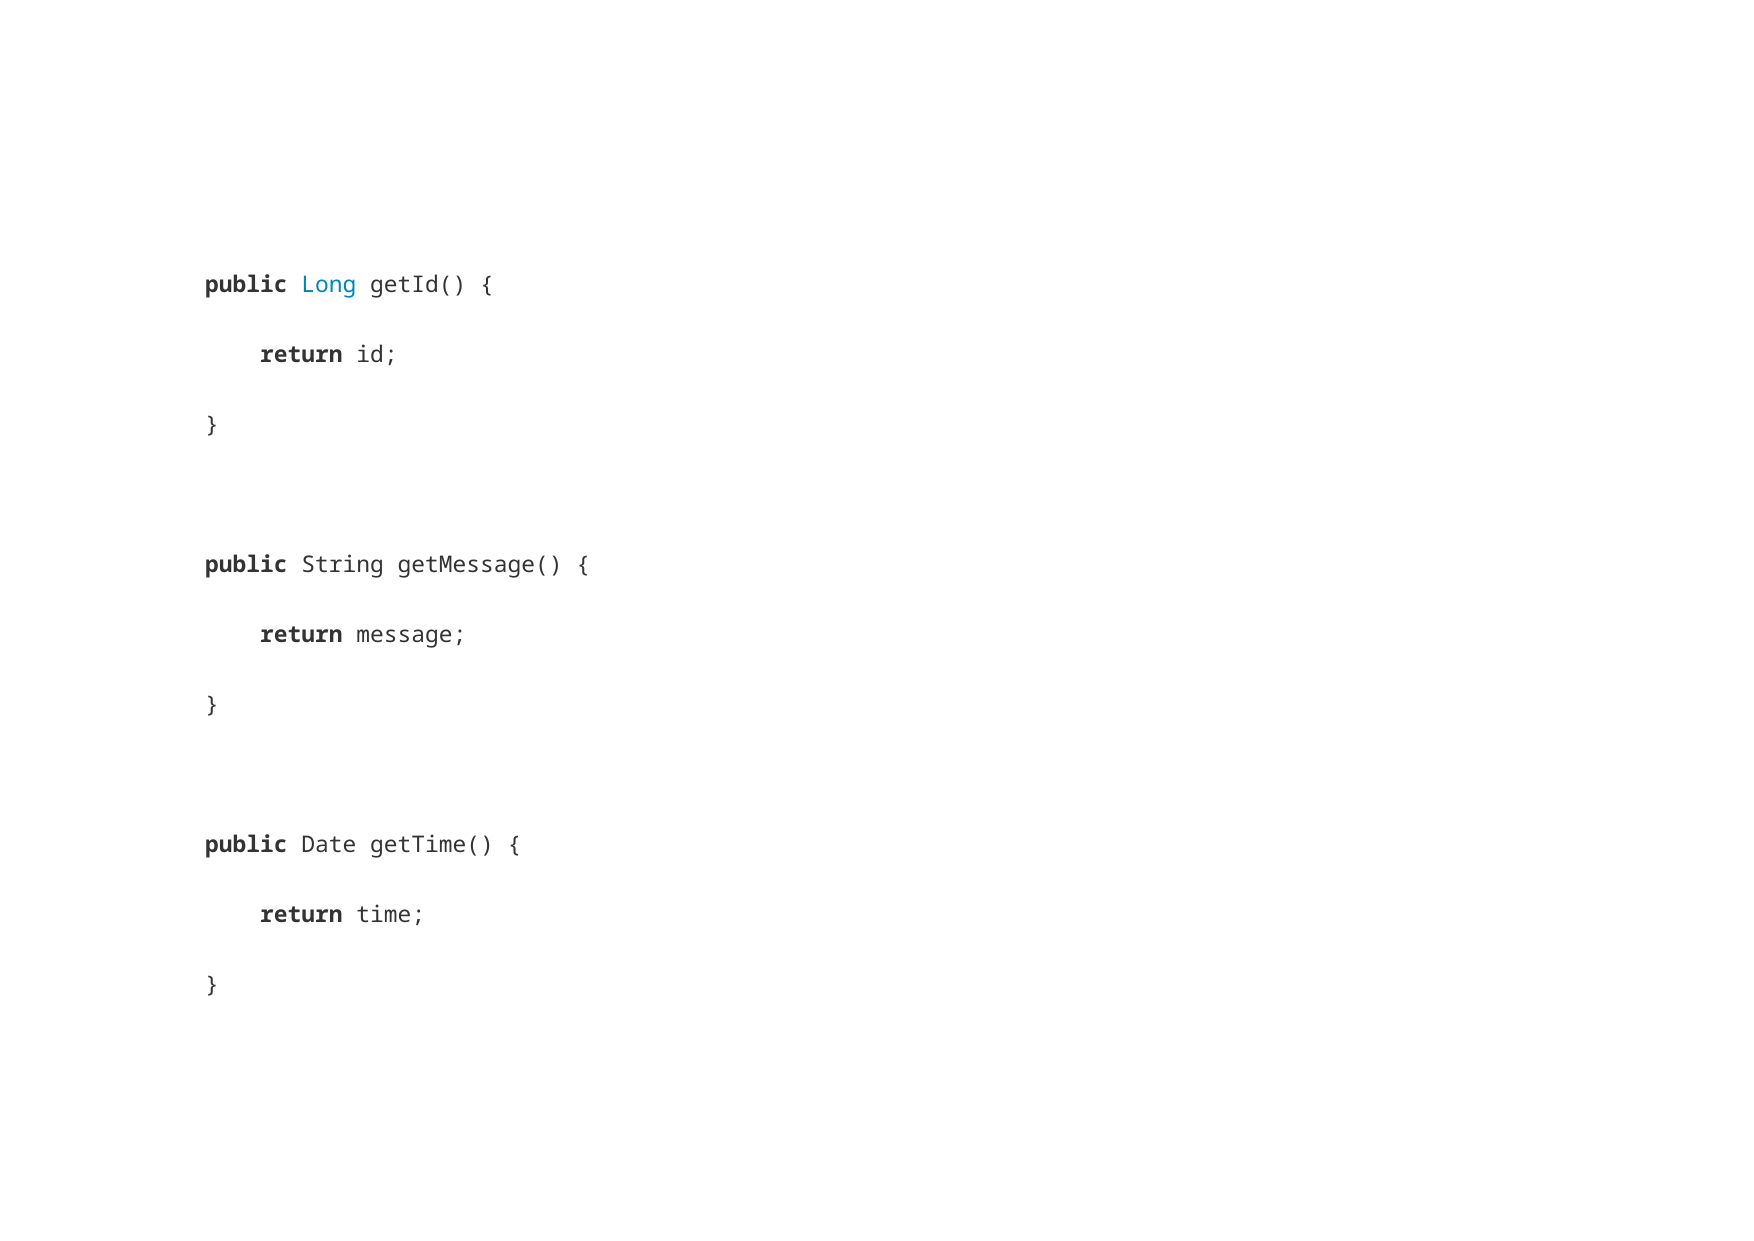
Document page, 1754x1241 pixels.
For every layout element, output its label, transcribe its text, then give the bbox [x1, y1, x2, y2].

text } [150, 408, 1604, 440]
text return id; [150, 338, 1604, 370]
text return time; [150, 898, 1604, 930]
text public Long getId() { [150, 268, 1604, 300]
text public Date getTime() { [150, 828, 1604, 860]
text public String getMessage() { [150, 548, 1604, 580]
text return message; [150, 618, 1604, 650]
text } [150, 968, 1604, 1000]
text } [150, 688, 1604, 720]
